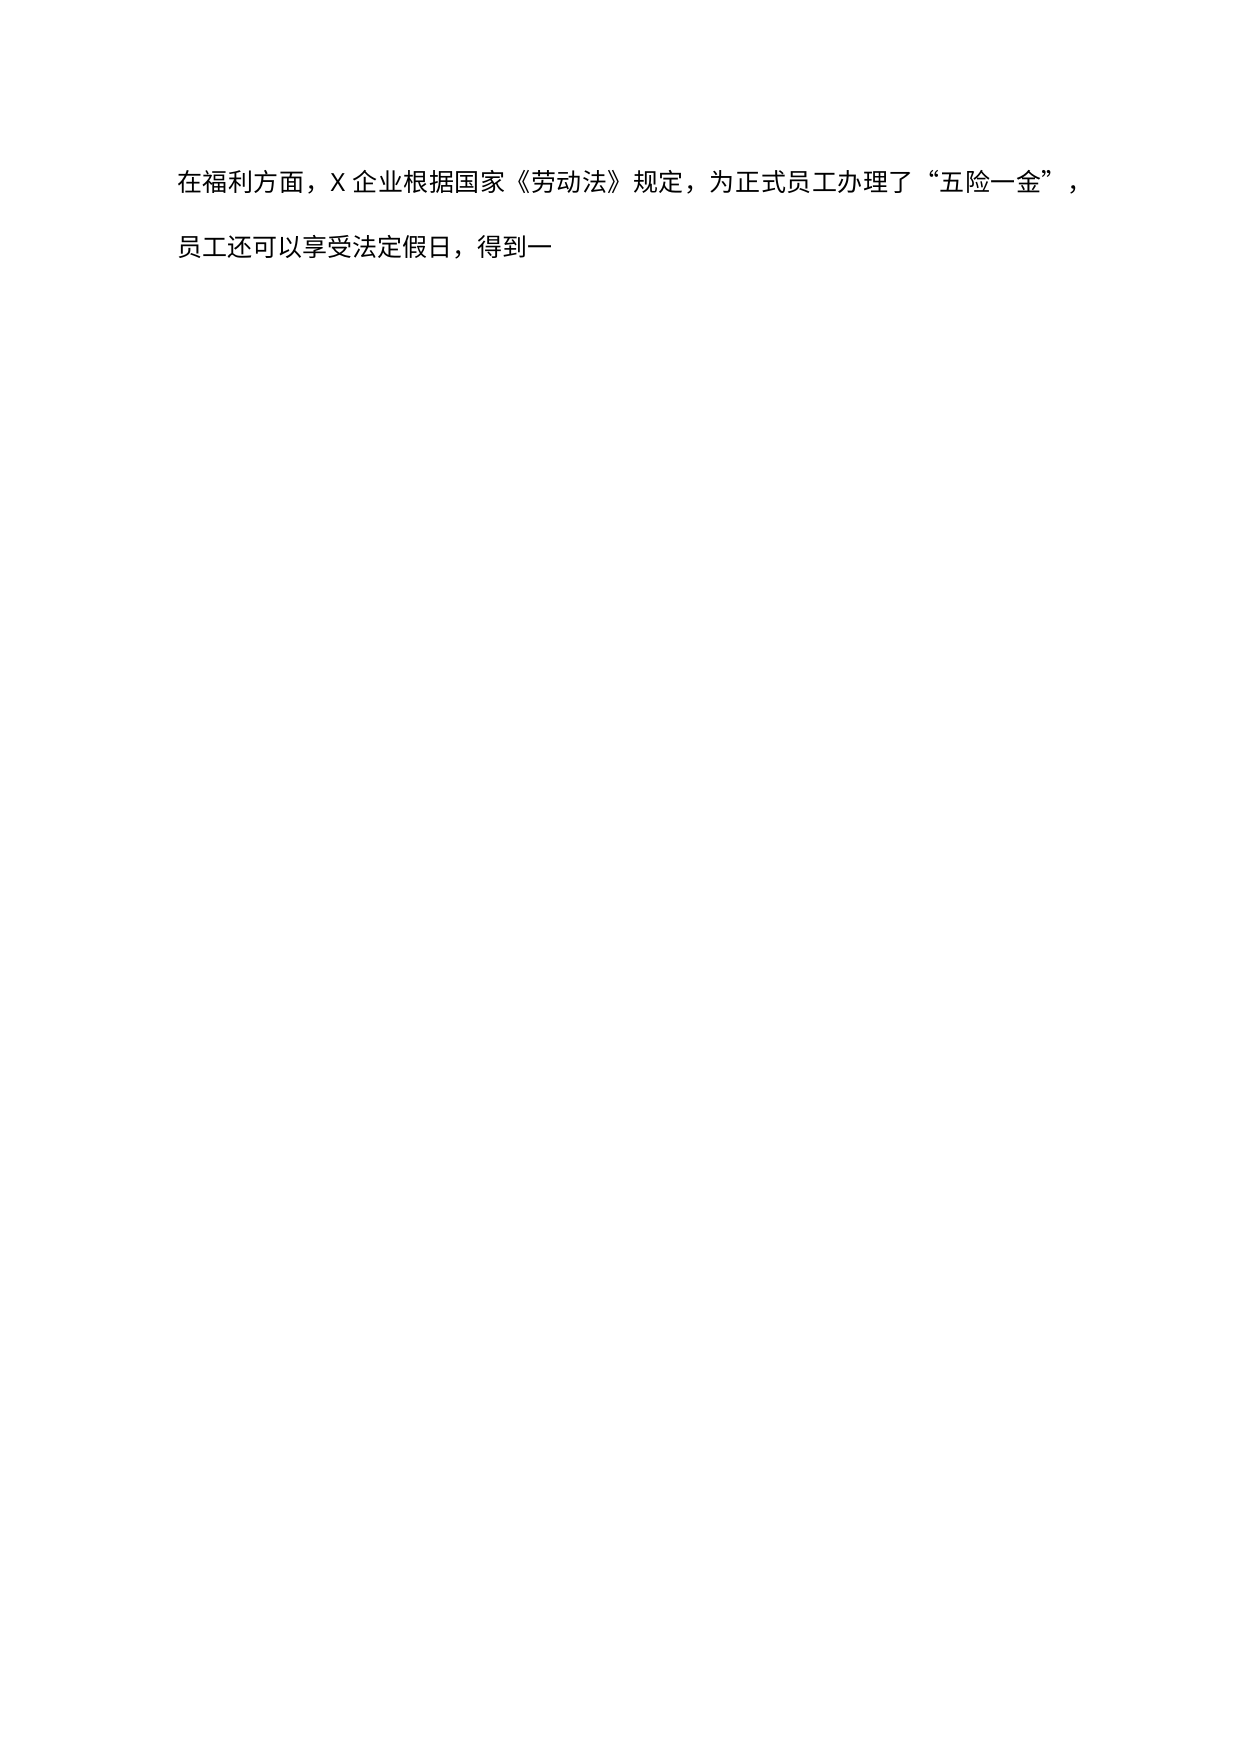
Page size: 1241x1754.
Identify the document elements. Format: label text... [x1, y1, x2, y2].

text 在福利方面，X 企业根据国家《劳动法》规定，为正式员工办理了“五险一金”，员工还可以享受法定假日，得到一 [177, 148, 1093, 278]
